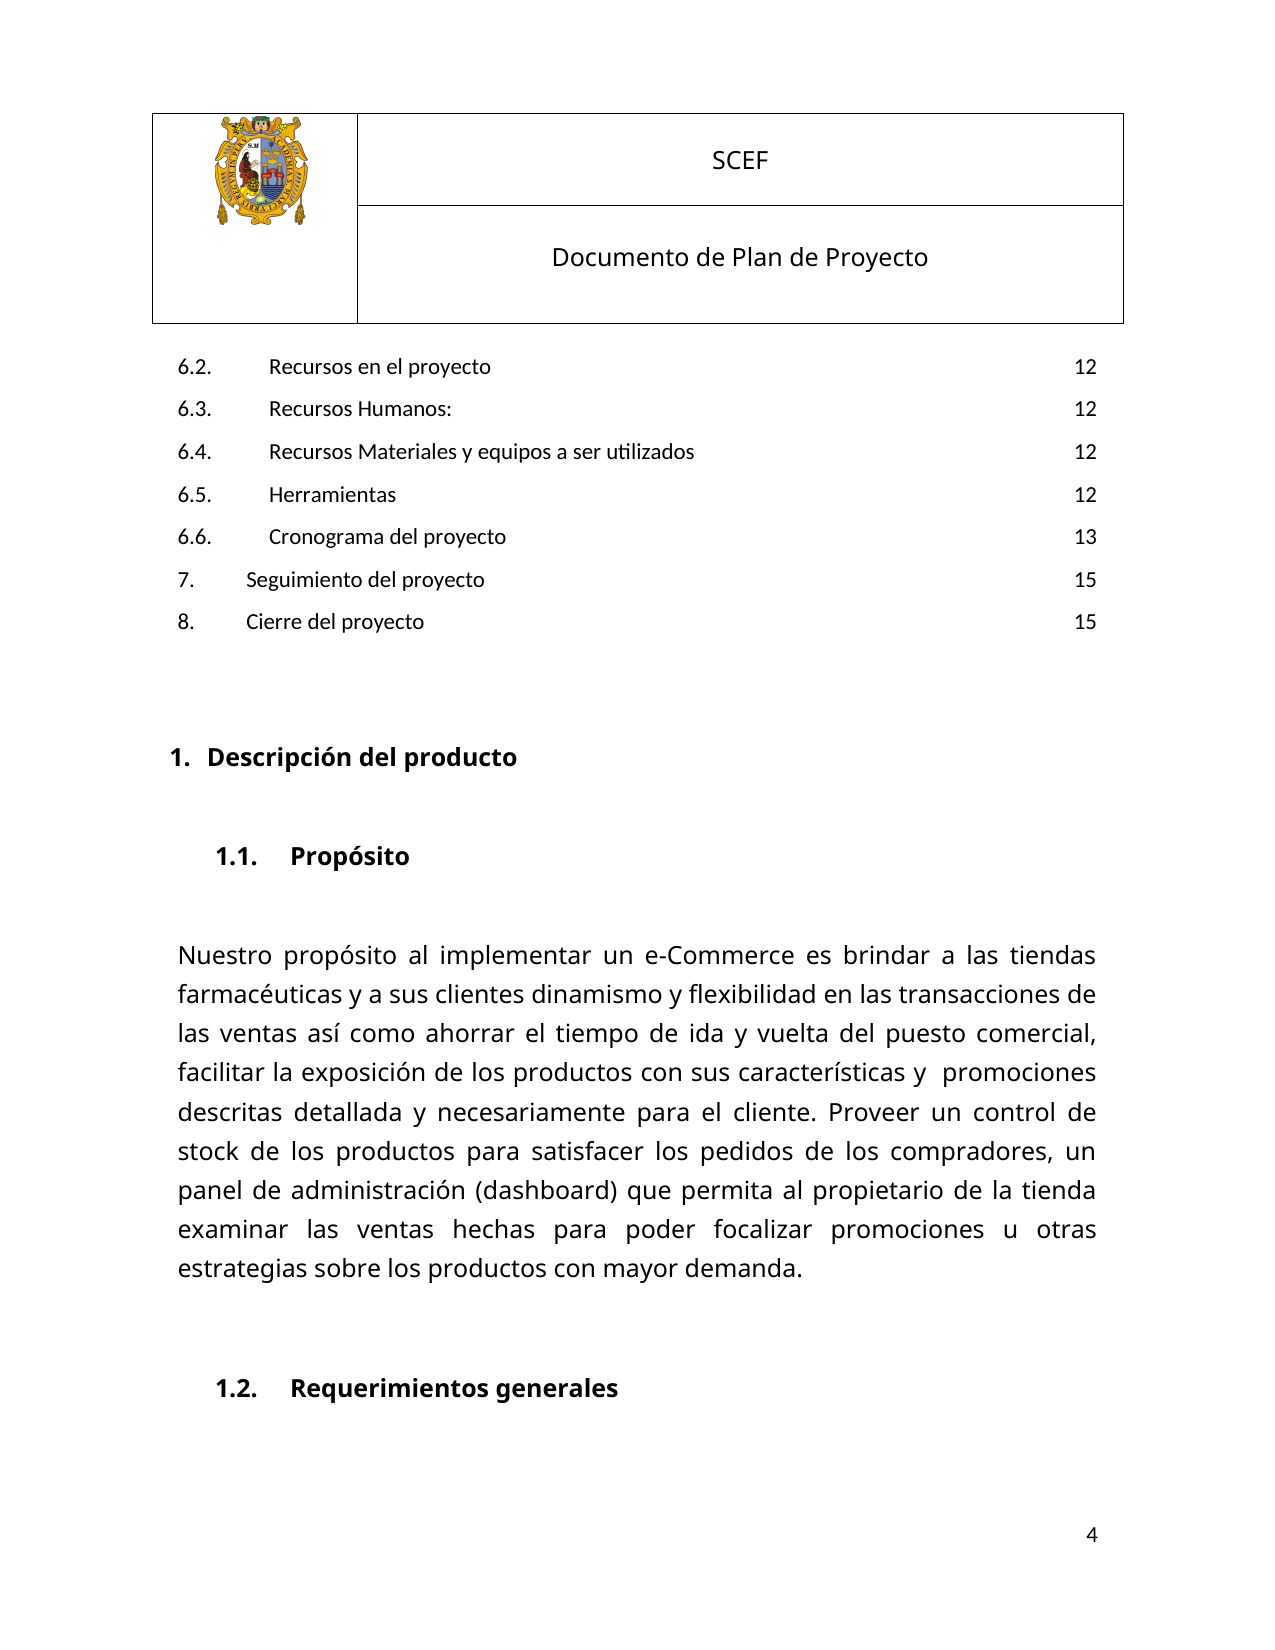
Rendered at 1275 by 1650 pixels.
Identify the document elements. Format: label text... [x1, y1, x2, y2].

text Nuestro propósito al implementar un e-Commerce es brindar a las tiendas farmacéuticas y a sus clientes dinamismo y flexibilidad en las transacciones de las ventas así como ahorrar el tiempo de ida y vuelta del puesto comercial, facilitar la exposición de los productos con sus características y promociones descritas detallada y necesariamente para el cliente. Proveer un control de stock de los productos para satisfacer los pedidos de los compradores, un panel de administración (dashboard) que permita al propietario de la tienda examinar las ventas hechas para poder focalizar promociones u otras estrategias sobre los productos con mayor demanda. [177, 938, 1098, 1285]
subtitle Requerimientos generales [215, 1371, 1098, 1405]
subtitle Descripción del producto [169, 739, 1098, 773]
picture [215, 116, 308, 225]
subtitle Propósito [215, 838, 1098, 872]
